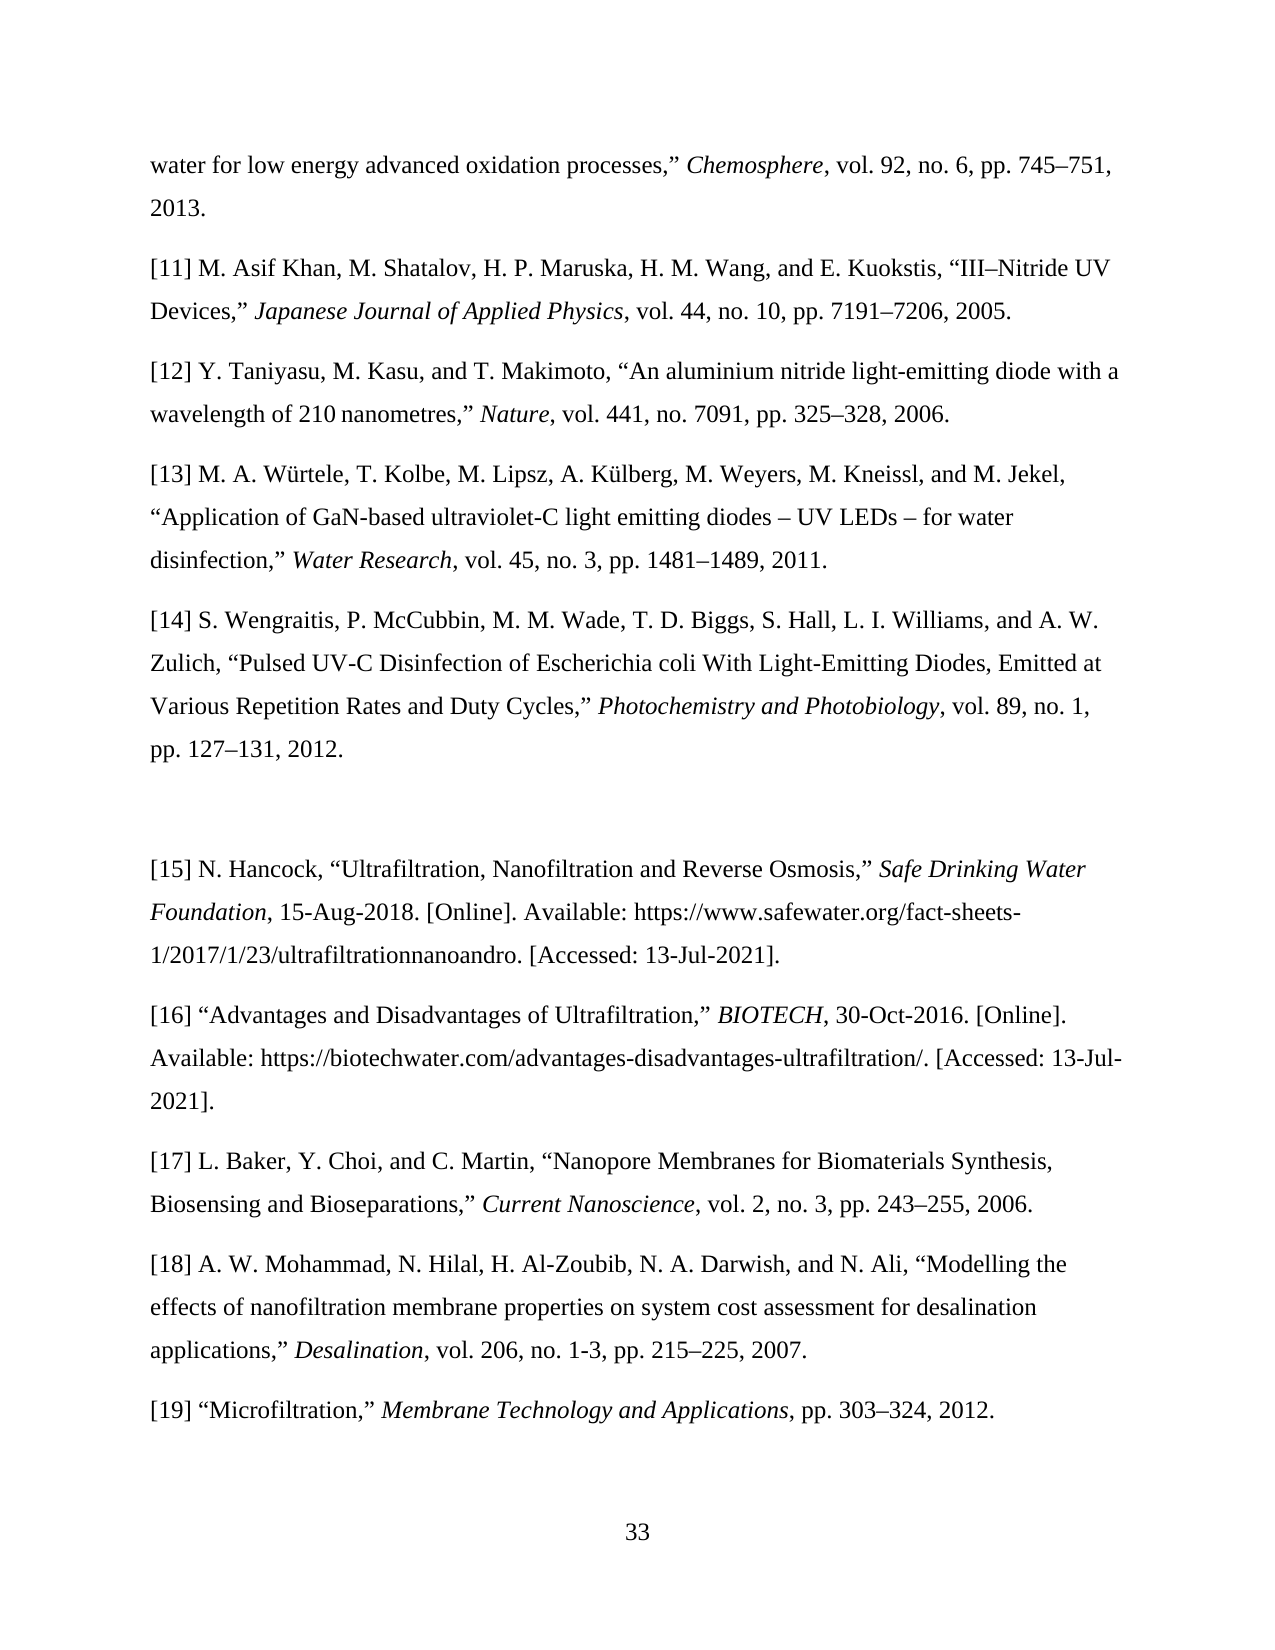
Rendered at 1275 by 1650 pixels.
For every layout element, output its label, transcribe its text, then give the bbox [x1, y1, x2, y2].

text [19] “Microfiltration,” Membrane Technology and Applications, pp. 303–324, 2012. [150, 1395, 1125, 1423]
text [17] L. Baker, Y. Choi, and C. Martin, “Nanopore Membranes for Biomaterials Synthesis, Biosensing and Bioseparations,” Current Nanoscience, vol. 2, no. 3, pp. 243–255, 2006. [150, 1146, 1125, 1218]
text [13] M. A. Würtele, T. Kolbe, M. Lipsz, A. Külberg, M. Weyers, M. Kneissl, and M. Jekel, “Application of GaN-based ultraviolet-C light emitting diodes – UV LEDs – for water disinfection,” Water Research, vol. 45, no. 3, pp. 1481–1489, 2011. [150, 459, 1125, 574]
text [18] A. W. Mohammad, N. Hilal, H. Al-Zoubib, N. A. Darwish, and N. Ali, “Modelling the effects of nanofiltration membrane properties on system cost assessment for desalination applications,” Desalination, vol. 206, no. 1-3, pp. 215–225, 2007. [150, 1249, 1125, 1364]
text [14] S. Wengraitis, P. McCubbin, M. M. Wade, T. D. Biggs, S. Hall, L. I. Williams, and A. W. Zulich, “Pulsed UV-C Disinfection of Escherichia coli With Light-Emitting Diodes, Emitted at Various Repetition Rates and Duty Cycles,” Photochemistry and Photobiology, vol. 89, no. 1, pp. 127–131, 2012. [150, 605, 1125, 763]
text [16] “Advantages and Disadvantages of Ultrafiltration,” BIOTECH, 30-Oct-2016. [Online]. Available: https://biotechwater.com/advantages-disadvantages-ultrafiltration/. [Accessed: 13-Jul-2021]. [150, 1000, 1125, 1115]
text [12] Y. Taniyasu, M. Kasu, and T. Makimoto, “An aluminium nitride light-emitting diode with a wavelength of 210 nanometres,” Nature, vol. 441, no. 7091, pp. 325–328, 2006. [150, 356, 1125, 428]
text [15] N. Hancock, “Ultrafiltration, Nanofiltration and Reverse Osmosis,” Safe Drinking Water Foundation, 15-Aug-2018. [Online]. Available: https://www.safewater.org/fact-sheets-1/2017/1/23/ultrafiltrationnanoandro. [Accessed: 13-Jul-2021]. [150, 854, 1125, 969]
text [150, 150, 1125, 222]
text [11] M. Asif Khan, M. Shatalov, H. P. Maruska, H. M. Wang, and E. Kuokstis, “III–Nitride UV Devices,” Japanese Journal of Applied Physics, vol. 44, no. 10, pp. 7191–7206, 2005. [150, 253, 1125, 325]
